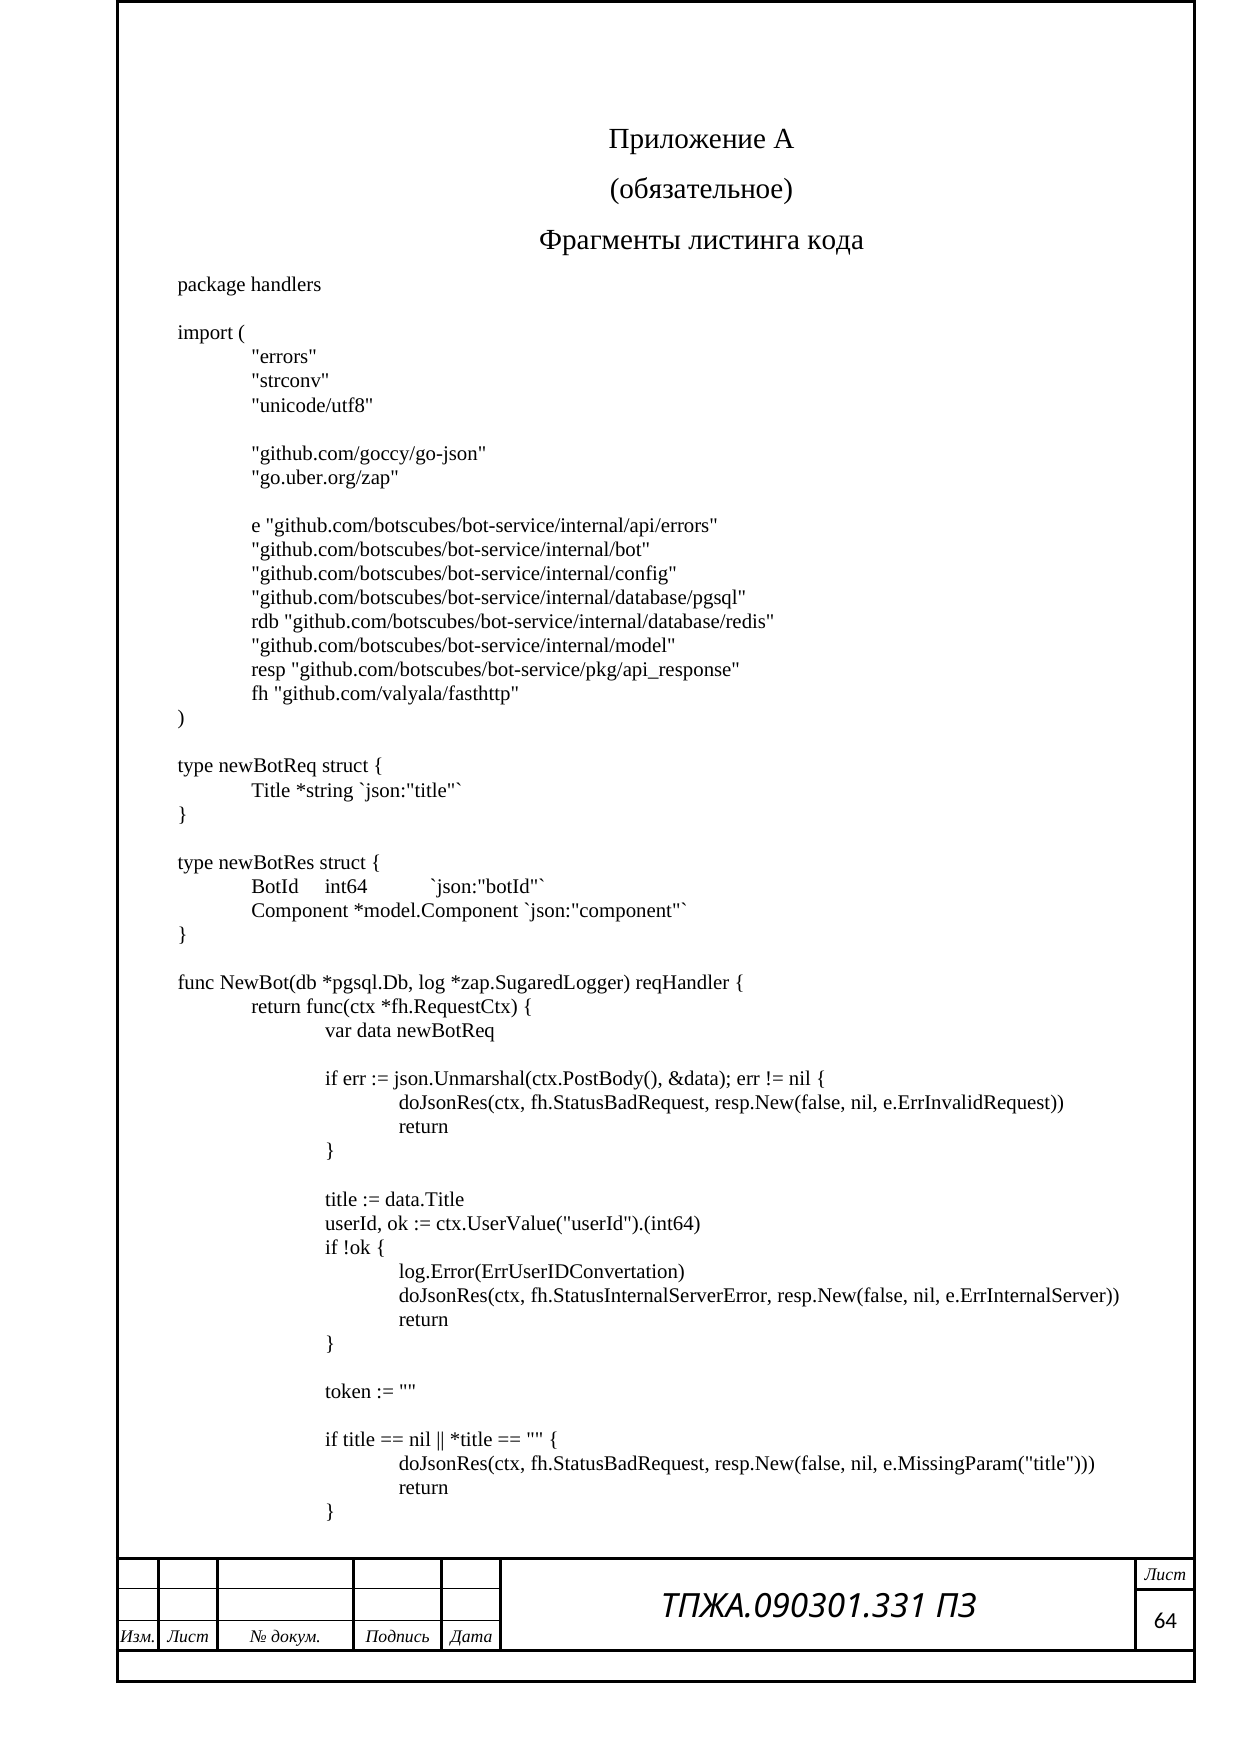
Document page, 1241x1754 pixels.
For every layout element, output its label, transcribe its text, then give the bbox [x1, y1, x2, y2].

text "github.com/goccy/go-json" [177, 441, 1152, 465]
text resp "github.com/botscubes/bot-service/pkg/api_response" [177, 657, 1152, 681]
text BotId int64 `json:"botId"` [177, 874, 1152, 898]
text e "github.com/botscubes/bot-service/internal/api/errors" [177, 513, 1152, 537]
text return [177, 1475, 1152, 1499]
text (обязательное) [177, 172, 1152, 205]
text if title == nil || *title == "" { [177, 1427, 1152, 1451]
text userId, ok := ctx.UserValue("userId").(int64) [177, 1211, 1152, 1235]
text Приложение А [177, 121, 1152, 155]
text import ( [177, 320, 1152, 344]
text "github.com/botscubes/bot-service/internal/config" [177, 561, 1152, 585]
text return [177, 1114, 1152, 1138]
text } [177, 1499, 1152, 1523]
text title := data.Title [177, 1187, 1152, 1211]
text } [177, 1331, 1152, 1355]
text return [177, 1307, 1152, 1331]
text doJsonRes(ctx, fh.StatusBadRequest, resp.New(false, nil, e.ErrInvalidRequest)) [177, 1090, 1152, 1114]
text Фрагменты листинга кода [177, 222, 1152, 255]
text if !ok { [177, 1235, 1152, 1259]
text "errors" [177, 344, 1152, 368]
text token := "" [177, 1379, 1152, 1403]
text Title *string `json:"title"` [177, 777, 1152, 802]
text type newBotRes struct { [177, 850, 1152, 874]
text fh "github.com/valyala/fasthttp" [177, 681, 1152, 705]
text "github.com/botscubes/bot-service/internal/bot" [177, 537, 1152, 561]
text doJsonRes(ctx, fh.StatusBadRequest, resp.New(false, nil, e.MissingParam("title"))) [177, 1451, 1152, 1475]
text } [177, 1138, 1152, 1162]
text "unicode/utf8" [177, 392, 1152, 417]
text ) [177, 705, 1152, 729]
text type newBotReq struct { [177, 753, 1152, 777]
text rdb "github.com/botscubes/bot-service/internal/database/redis" [177, 609, 1152, 633]
text doJsonRes(ctx, fh.StatusInternalServerError, resp.New(false, nil, e.ErrInternalServer)) [177, 1283, 1152, 1307]
text } [177, 922, 1152, 946]
text "github.com/botscubes/bot-service/internal/database/pgsql" [177, 585, 1152, 609]
text if err := json.Unmarshal(ctx.PostBody(), &data); err != nil { [177, 1066, 1152, 1090]
text func NewBot(db *pgsql.Db, log *zap.SugaredLogger) reqHandler { [177, 970, 1152, 994]
text "strconv" [177, 368, 1152, 392]
text package handlers [177, 272, 1152, 296]
text Component *model.Component `json:"component"` [177, 898, 1152, 922]
text "go.uber.org/zap" [177, 465, 1152, 489]
text } [177, 802, 1152, 826]
text var data newBotReq [177, 1018, 1152, 1042]
text "github.com/botscubes/bot-service/internal/model" [177, 633, 1152, 657]
text log.Error(ErrUserIDConvertation) [177, 1259, 1152, 1283]
text return func(ctx *fh.RequestCtx) { [177, 994, 1152, 1018]
